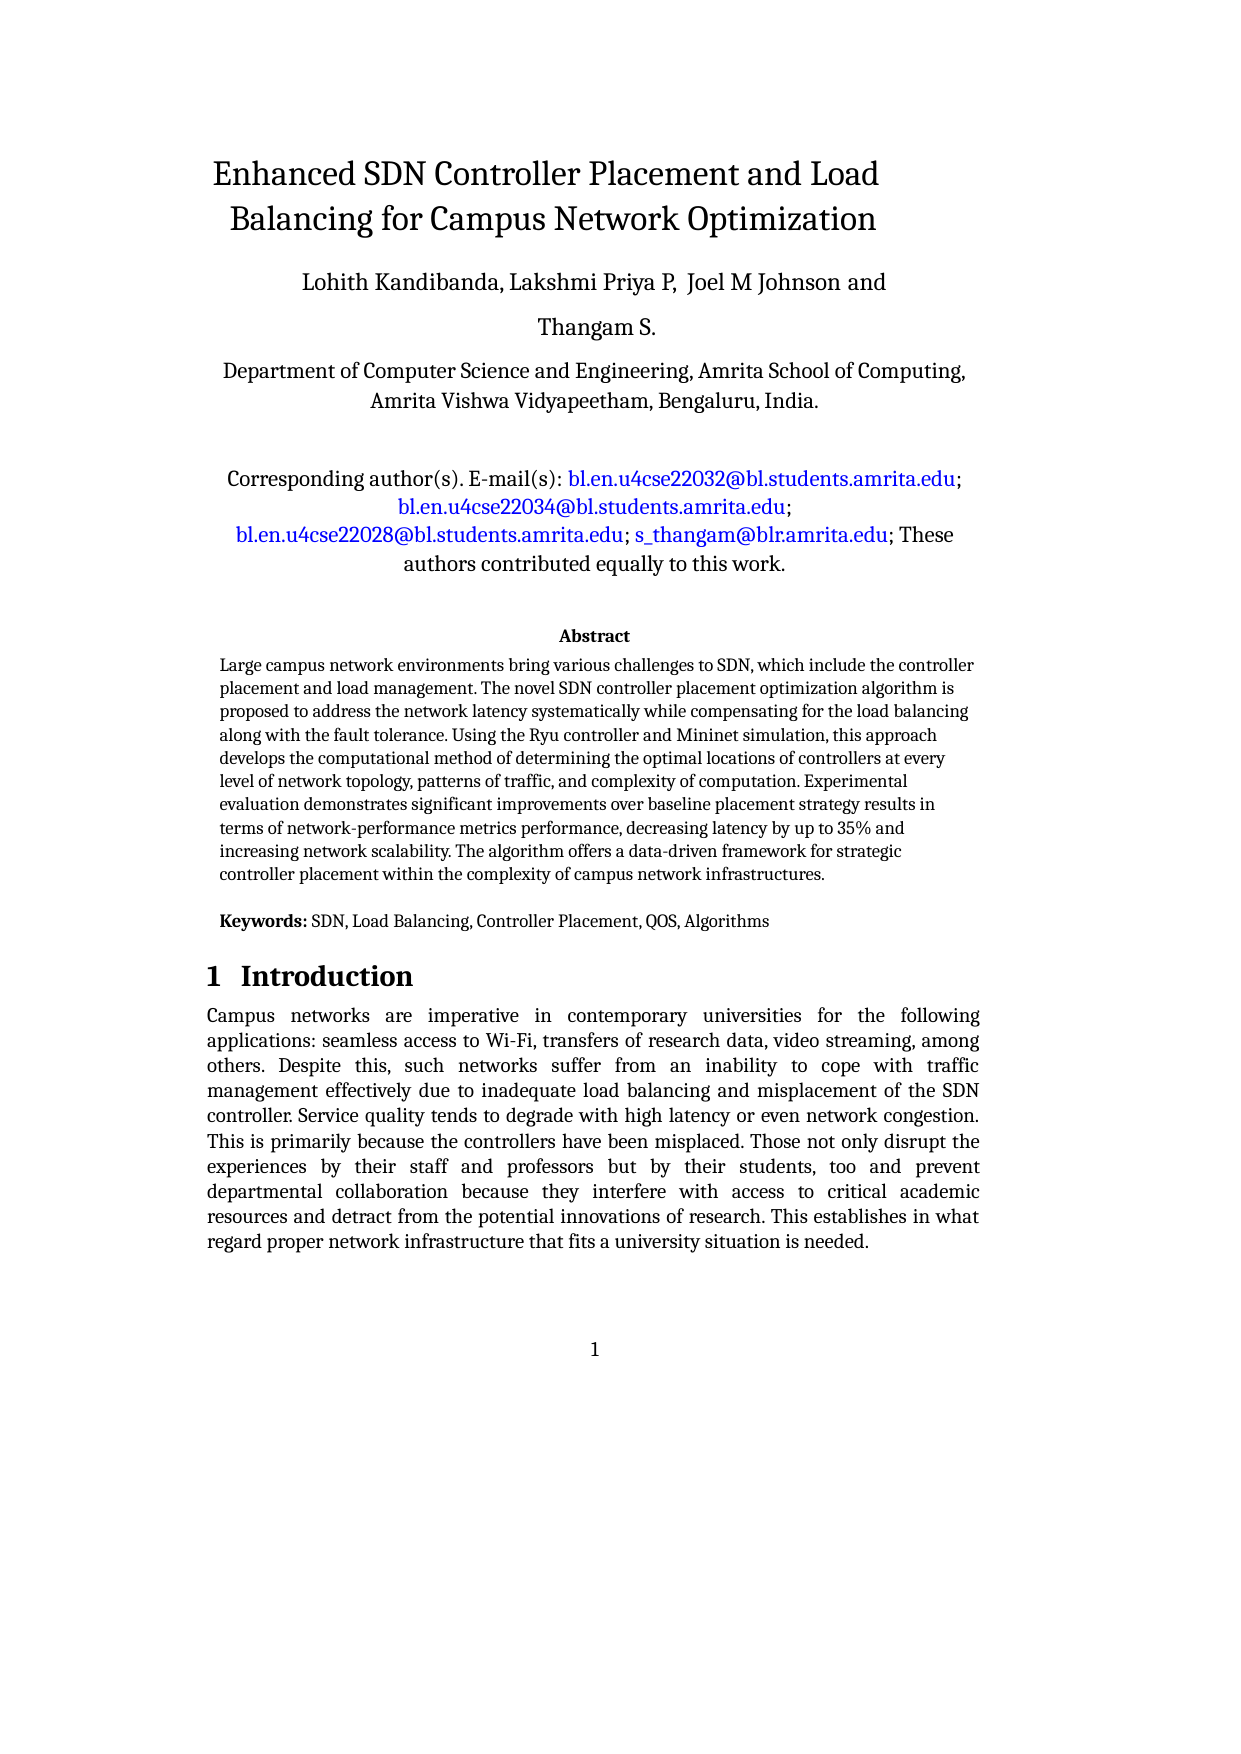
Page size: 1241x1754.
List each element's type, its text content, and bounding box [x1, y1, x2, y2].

subtitle Abstract [208, 626, 981, 648]
text Enhanced SDN Controller Placement and Load [212, 153, 981, 194]
text Keywords: SDN, Load Balancing, Controller Placement, QOS, Algorithms [219, 910, 981, 932]
text Large campus network environments bring various challenges to SDN, which include the controller placement and load management. The novel SDN controller placement optimization algorithm is proposed to address the network latency systematically while compensating for the load balancing along with the fault tolerance. Using the Ryu controller and Mininet simulation, this approach develops the computational method of determining the optimal locations of controllers at every level of network topology, patterns of traffic, and complexity of computation. Experimental evaluation demonstrates significant improvements over baseline placement strategy results in terms of network-performance metrics performance, decreasing latency by up to 35% and increasing network scalability. The algorithm offers a data-driven framework for strategic controller placement within the complexity of campus network infrastructures. [219, 654, 981, 885]
text Department of Computer Science and Engineering, Amrita School of Computing, Amrita Vishwa Vidyapeetham, Bengaluru, India. [208, 358, 981, 414]
text Corresponding author(s). E-mail(s): bl.en.u4cse22032@bl.students.amrita.edu; bl.en.u4cse22034@bl.students.amrita.edu; bl.en.u4cse22028@bl.students.amrita.edu; s_thangam@blr.amrita.edu; These authors contributed equally to this work. [208, 465, 981, 577]
text Thangam S. [224, 313, 964, 342]
text Balancing for Campus Network Optimization [229, 199, 981, 239]
subtitle Introduction [207, 959, 981, 994]
text Campus networks are imperative in contemporary universities for the following applications: seamless access to Wi-Fi, transfers of research data, video streaming, among others. Despite this, such networks suffer from an inability to cope with traffic management effectively due to inadequate load balancing and misplacement of the SDN controller. Service quality tends to degrade with high latency or even network congestion. This is primarily because the controllers have been misplaced. Those not only disrupt the experiences by their staff and professors but by their students, too and prevent departmental collaboration because they interfere with access to critical academic resources and detract from the potential innovations of research. This establishes in what regard proper network infrastructure that fits a university situation is needed. [207, 1004, 981, 1254]
text Lohith Kandibanda, Lakshmi Priya P, Joel M Johnson and [224, 268, 964, 297]
